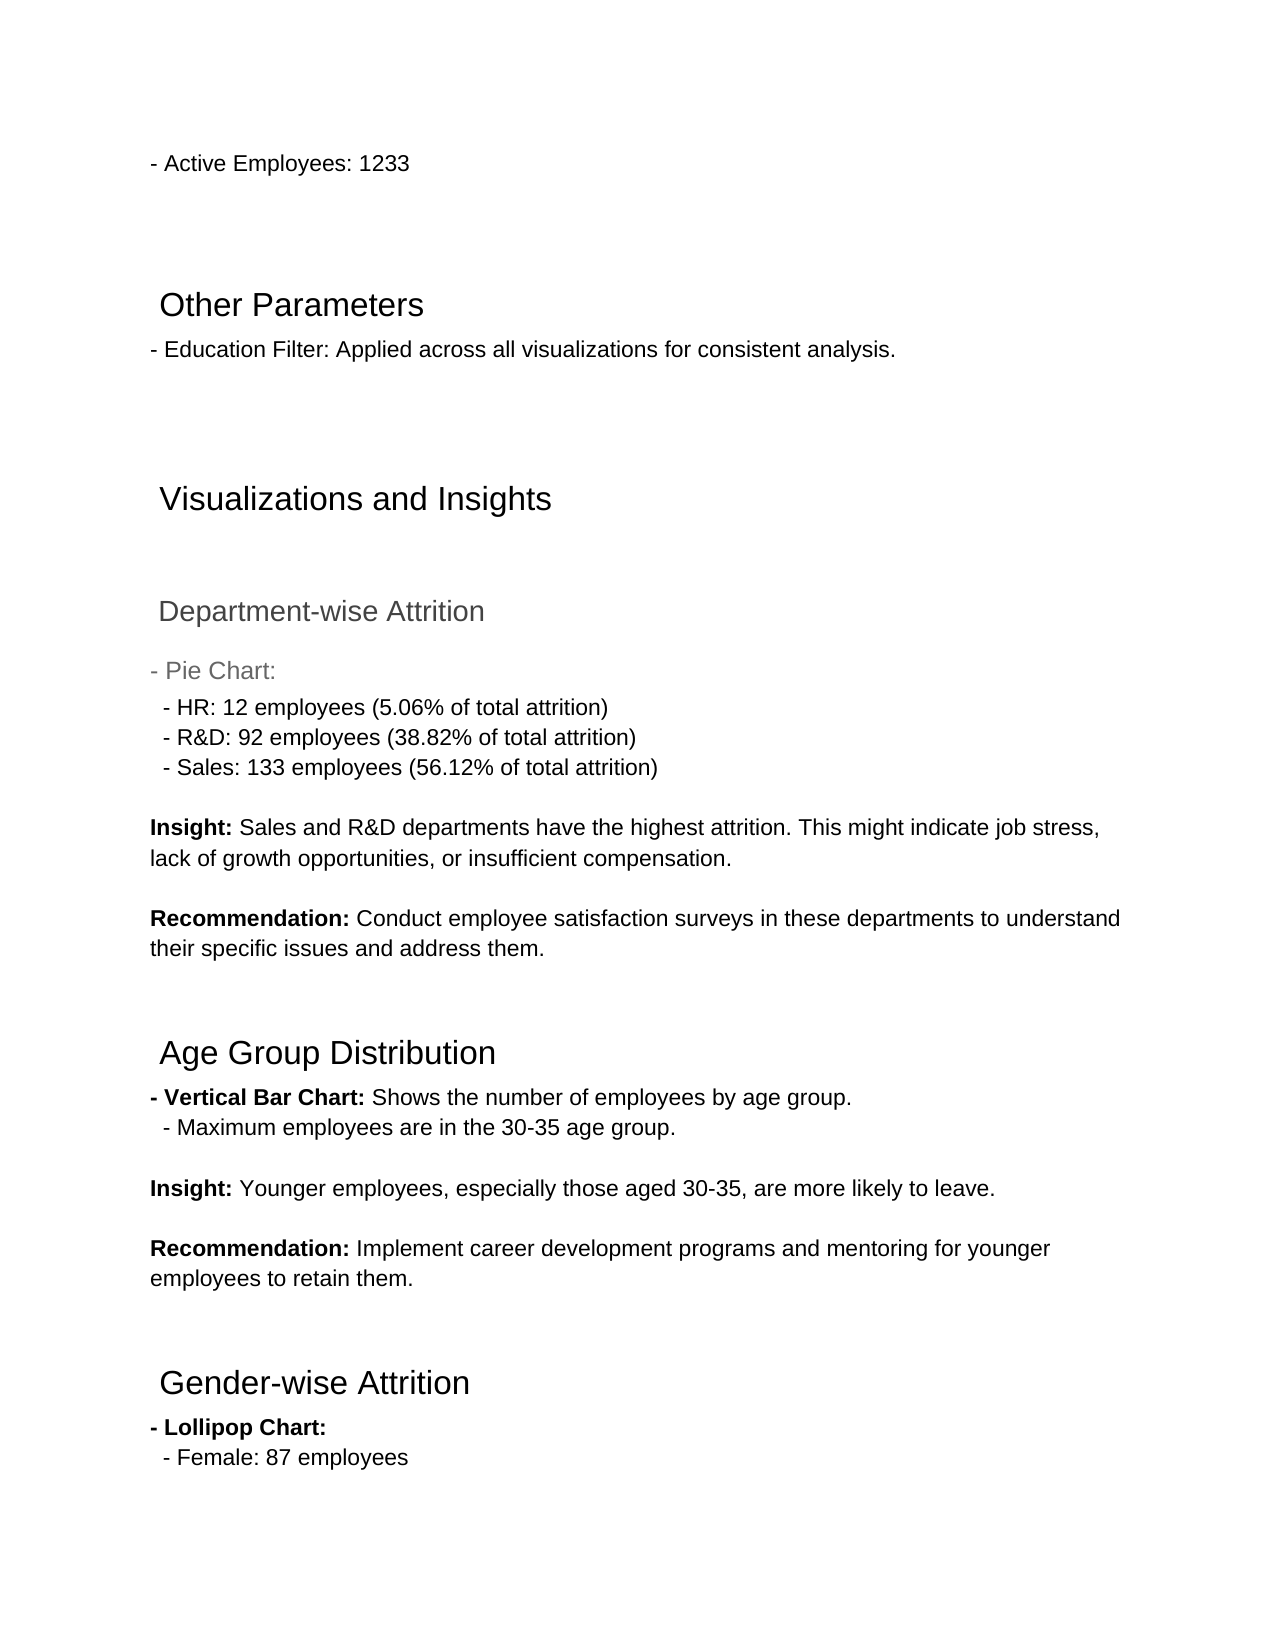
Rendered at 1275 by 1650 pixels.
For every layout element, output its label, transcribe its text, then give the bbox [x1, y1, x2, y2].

subtitle Age Group Distribution [150, 1033, 1125, 1071]
text - Maximum employees are in the 30-35 age group. [150, 1114, 1125, 1141]
text Recommendation: Implement career development programs and mentoring for younger employees to retain them. [150, 1235, 1125, 1292]
text - Education Filter: Applied across all visualizations for consistent analysis. [150, 336, 1125, 362]
text - Sales: 133 employees (56.12% of total attrition) [150, 754, 1125, 780]
text - HR: 12 employees (5.06% of total attrition) [150, 693, 1125, 720]
text Insight: Sales and R&D departments have the highest attrition. This might indicate job stress, lack of growth opportunities, or insufficient compensation. [150, 814, 1125, 871]
text - Active Employees: 1233 [150, 150, 1125, 176]
text - Female: 87 employees [150, 1444, 1125, 1471]
text Recommendation: Conduct employee satisfaction surveys in these departments to understand their specific issues and address them. [150, 905, 1125, 961]
subtitle Department-wise Attrition [150, 594, 1125, 627]
subtitle - Pie Chart: [150, 656, 1125, 685]
text Insight: Younger employees, especially those aged 30-35, are more likely to leave. [150, 1174, 1125, 1201]
text - Vertical Bar Chart: Shows the number of employees by age group. [150, 1084, 1125, 1110]
subtitle Other Parameters [150, 284, 1125, 323]
text - Lollipop Chart: [150, 1414, 1125, 1440]
subtitle Visualizations and Insights [150, 479, 1125, 518]
text - R&D: 92 employees (38.82% of total attrition) [150, 724, 1125, 750]
subtitle Gender-wise Attrition [150, 1363, 1125, 1402]
